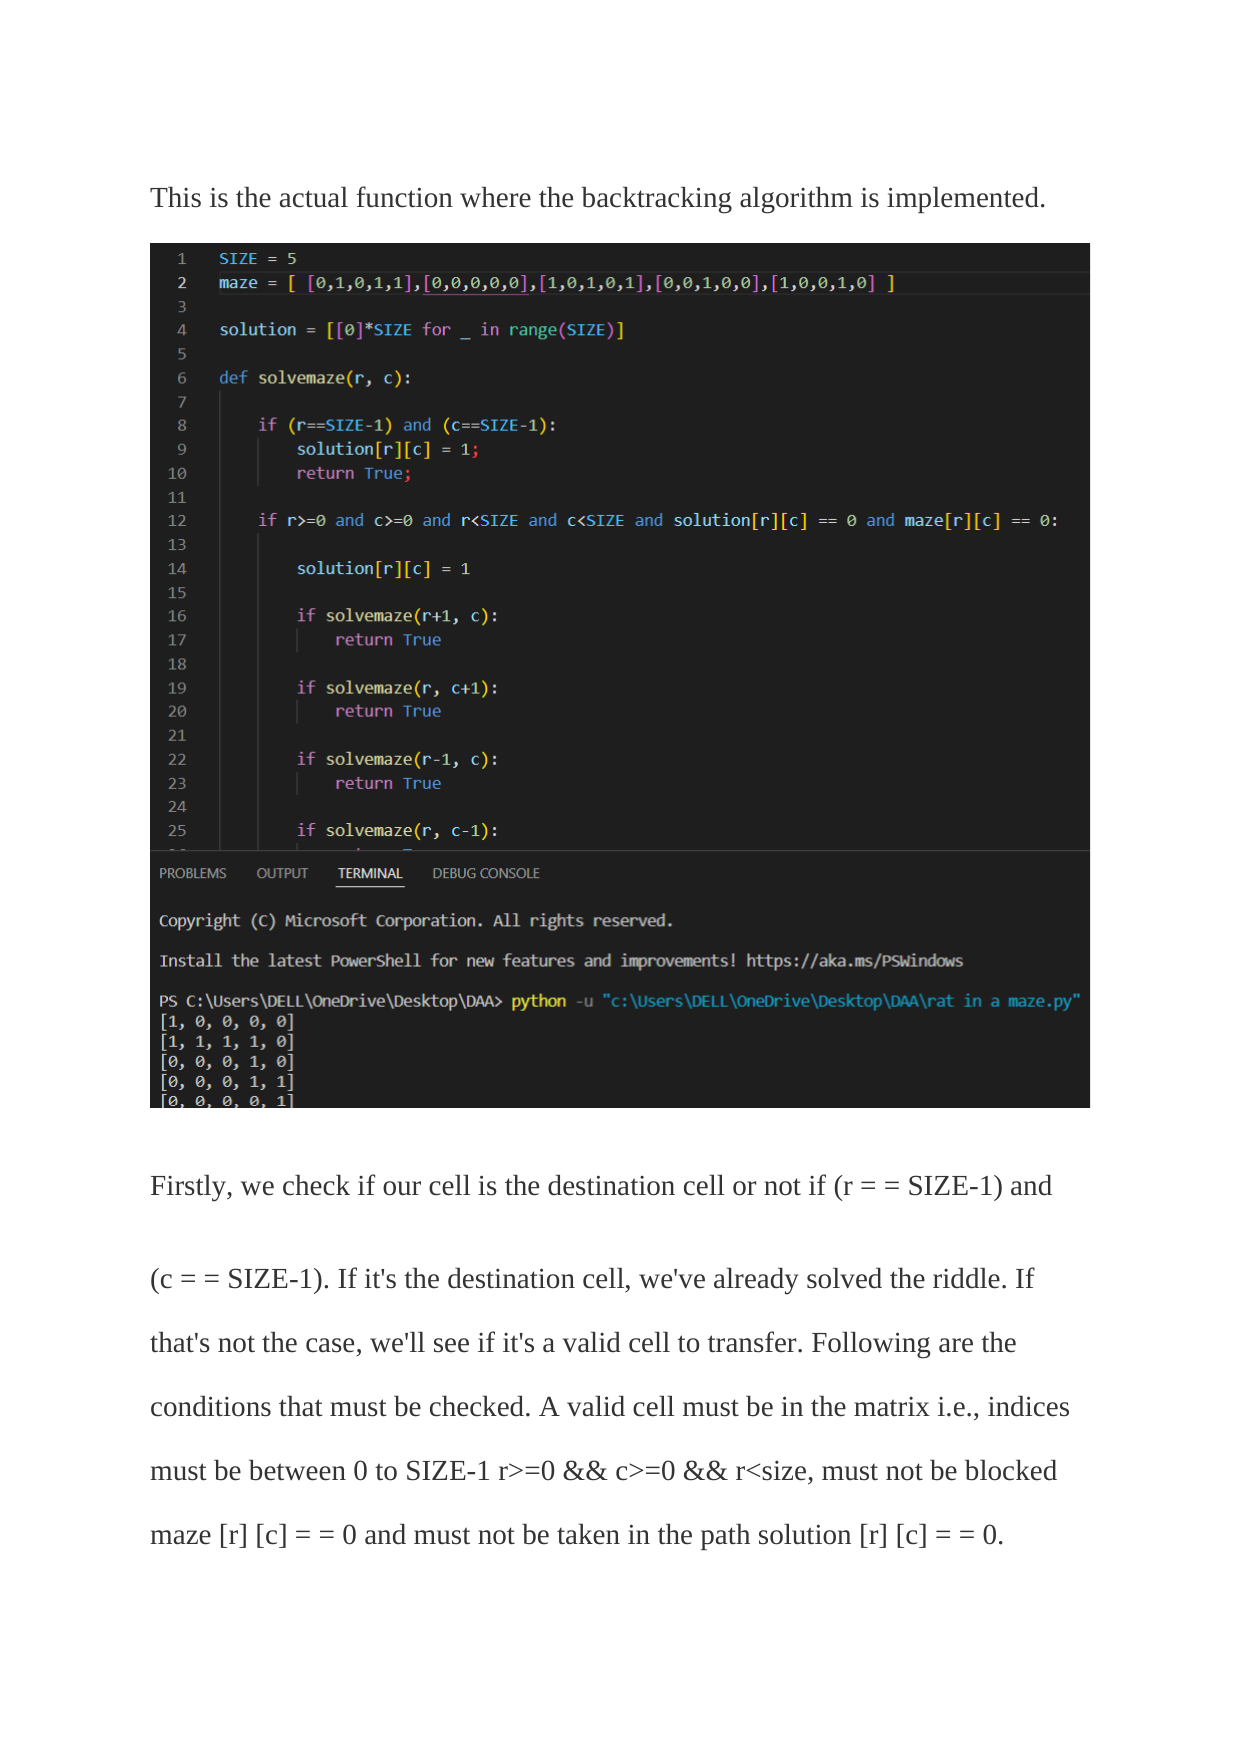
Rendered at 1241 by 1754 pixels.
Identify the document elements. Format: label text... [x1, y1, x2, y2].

picture [150, 243, 1091, 1108]
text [150, 1230, 1090, 1551]
text This is the actual function where the backtracking algorithm is implemented. [150, 150, 1090, 214]
text Firstly, we check if our cell is the destination cell or not if (r = = SIZE-1) and [150, 1137, 1090, 1201]
